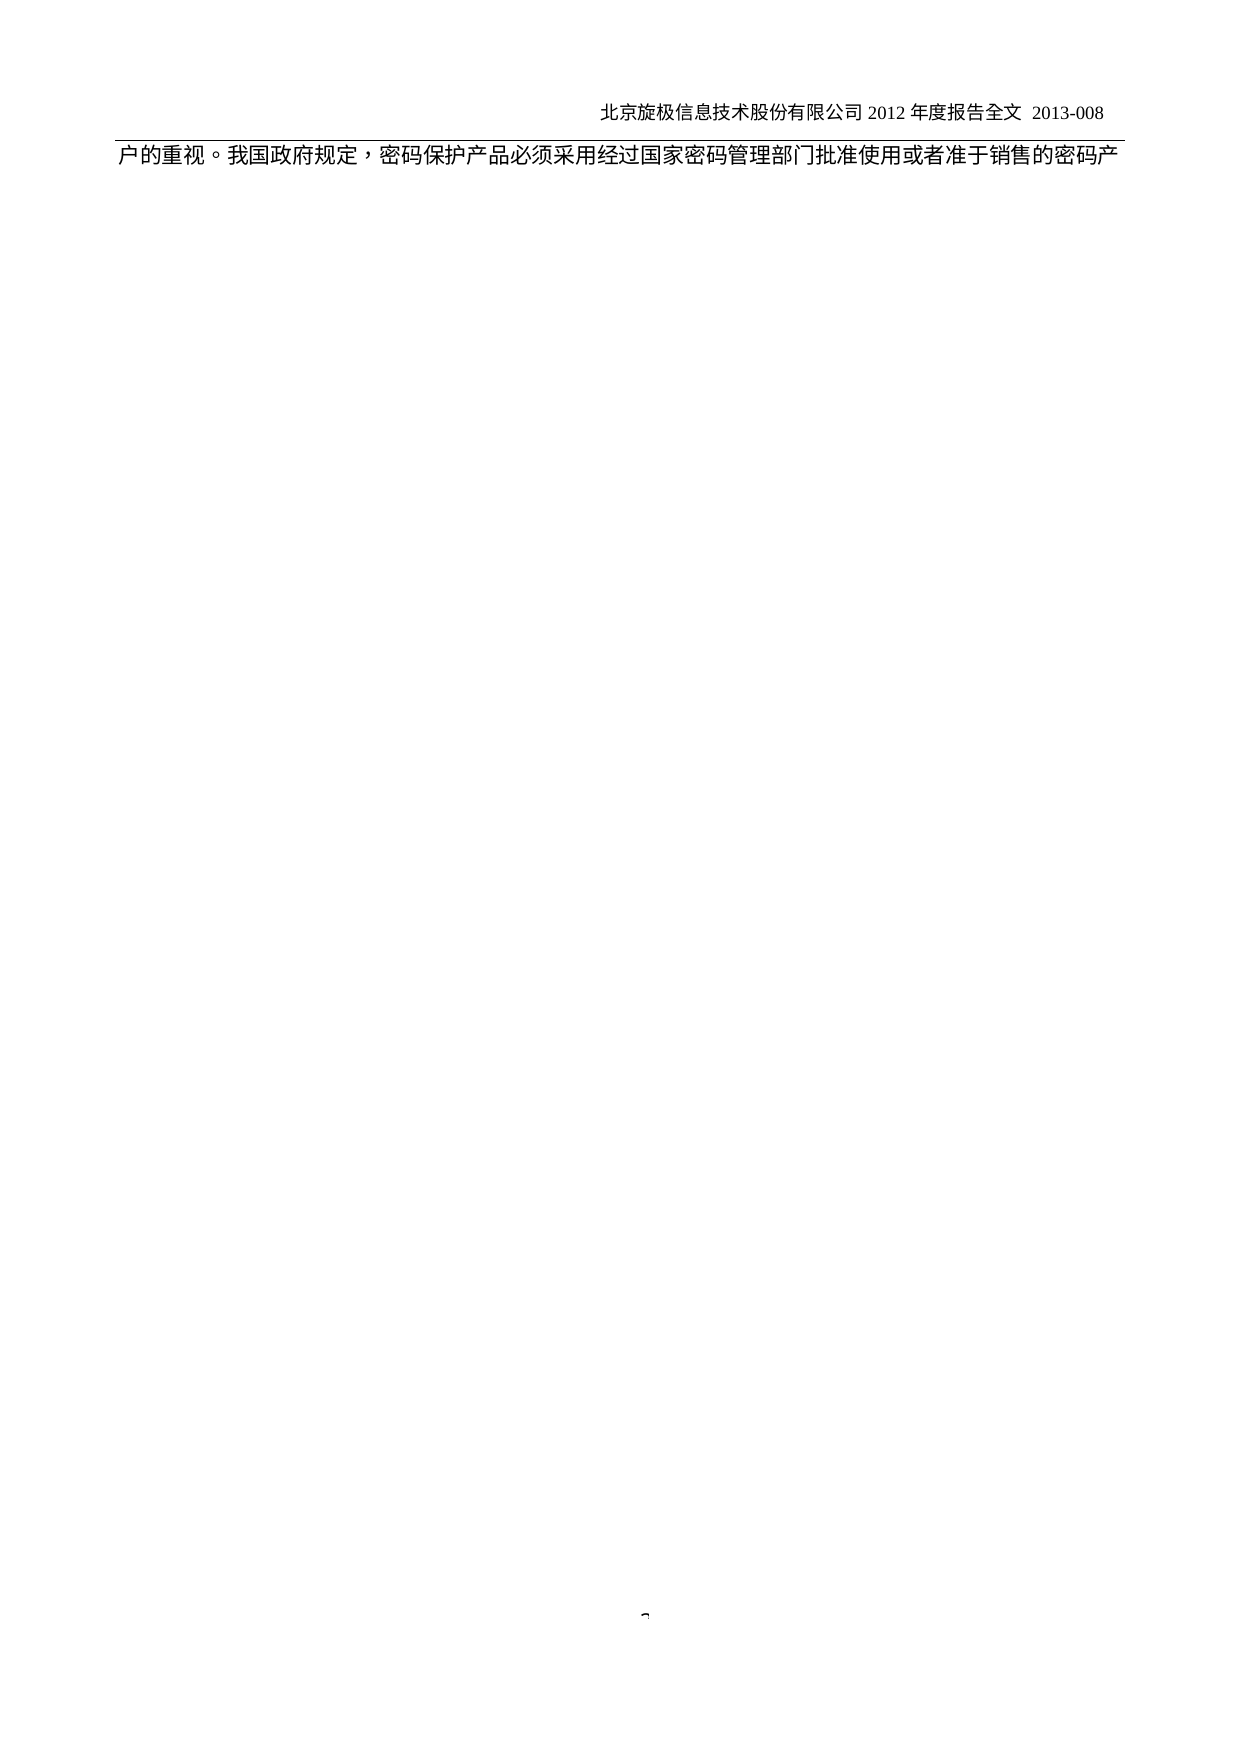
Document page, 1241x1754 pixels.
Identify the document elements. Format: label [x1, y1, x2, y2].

text [118, 139, 1123, 169]
